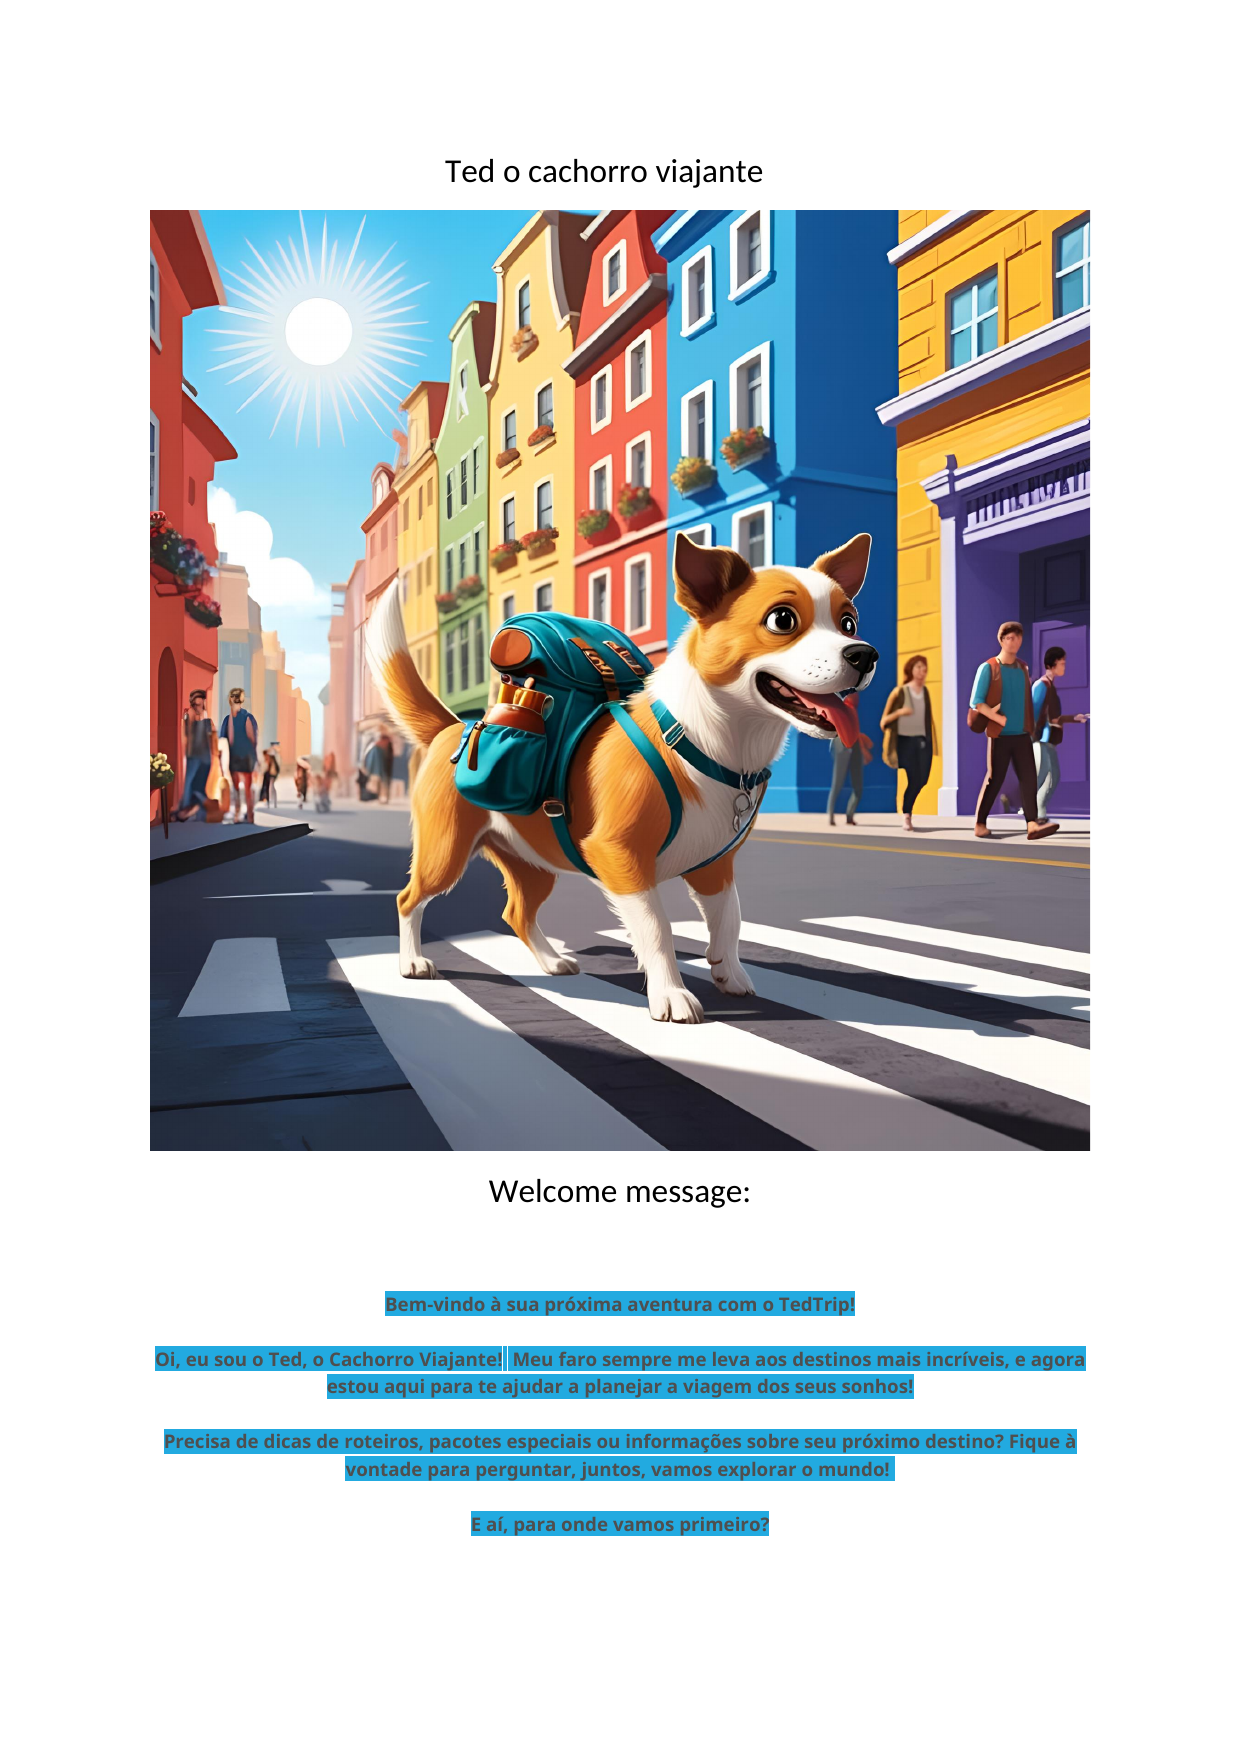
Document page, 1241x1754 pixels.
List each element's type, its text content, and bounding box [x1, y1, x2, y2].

picture [150, 210, 1091, 1151]
text Ted o cachorro viajante [371, 150, 1090, 191]
text Bem-vindo à sua próxima aventura com o TedTrip! Oi, eu sou o Ted, o Cachorro Viajante! Meu faro sempre me leva aos destinos mais incríveis, e agora estou aqui para te ajudar a planejar a viagem dos seus sonhos! Precisa de dicas de roteiros, pacotes especiais ou informações sobre seu próximo destino? Fique à vontade para perguntar, juntos, vamos explorar o mundo! E aí, para onde vamos primeiro? [150, 1291, 1090, 1536]
text Welcome message: [150, 1170, 1090, 1210]
